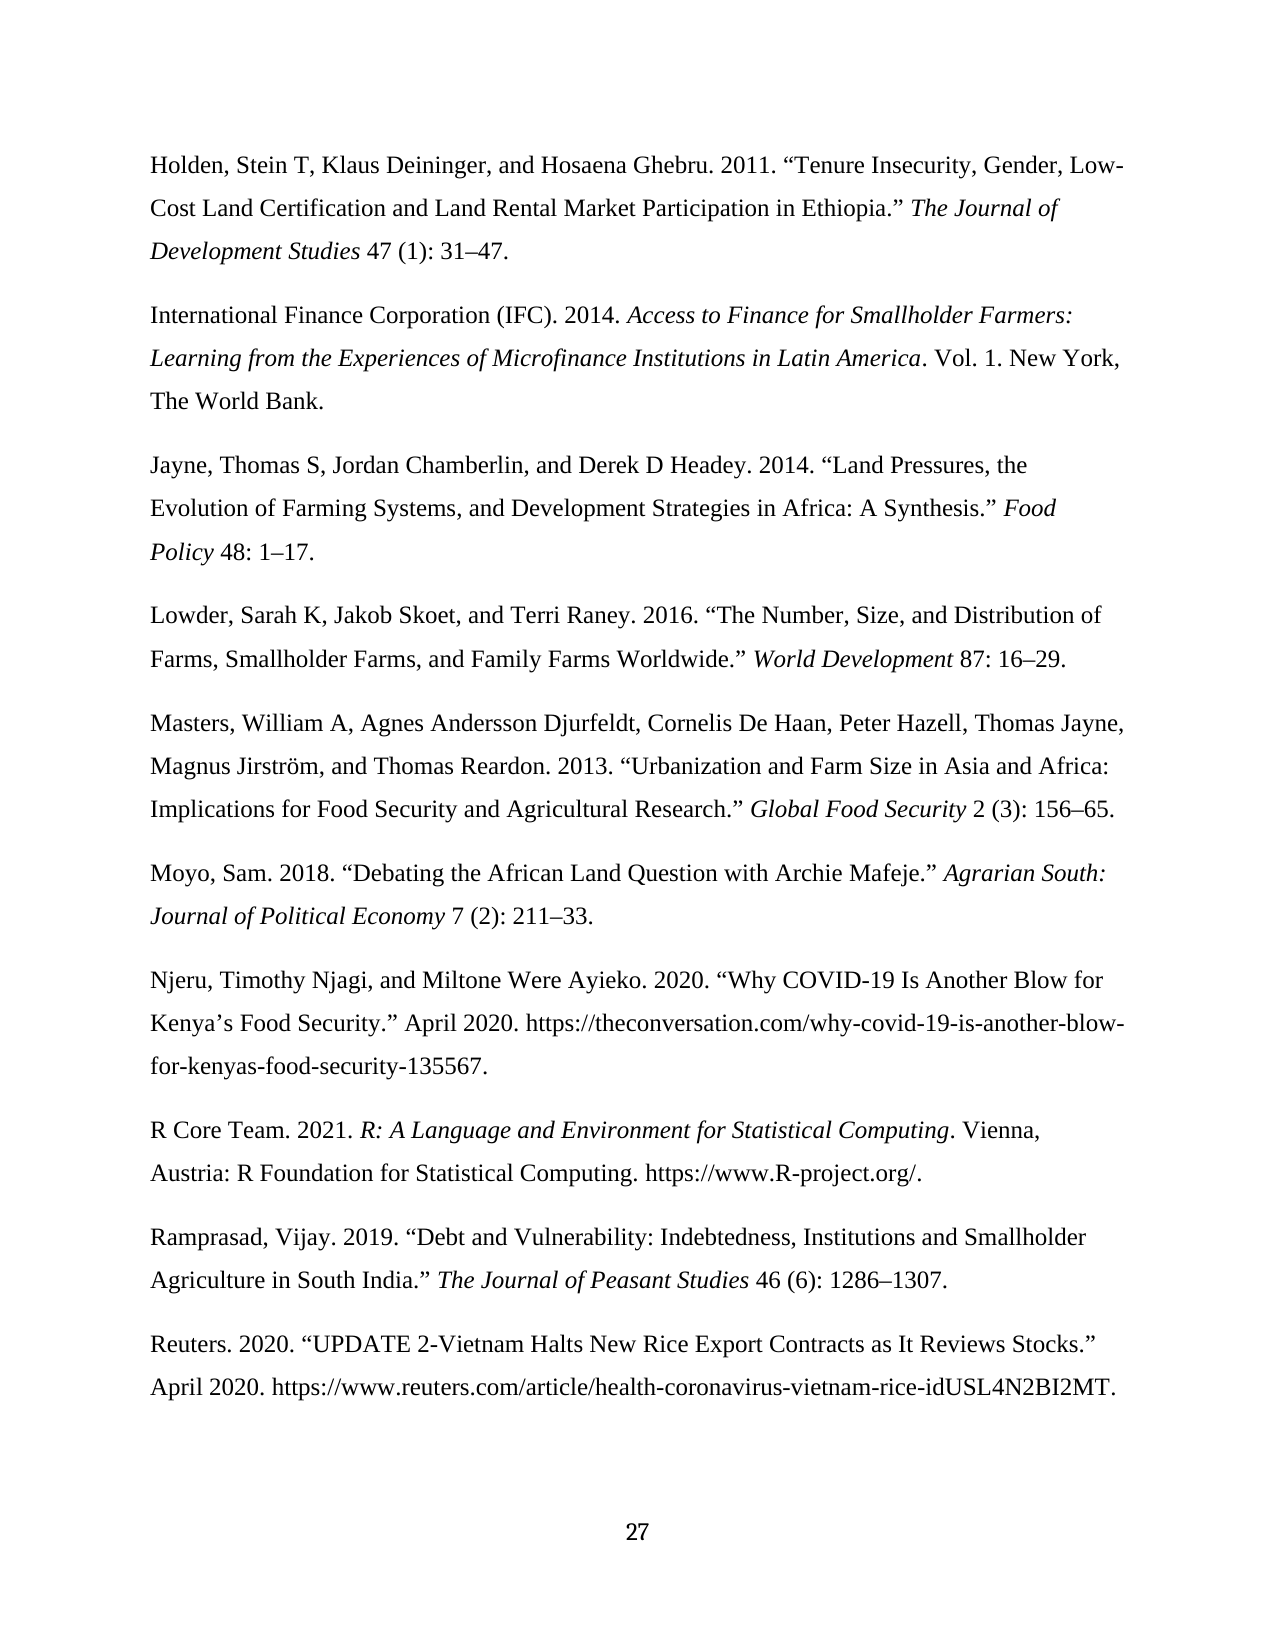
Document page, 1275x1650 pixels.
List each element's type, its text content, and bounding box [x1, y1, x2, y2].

text Moyo, Sam. 2018. “Debating the African Land Question with Archie Mafeje.” Agrarian South: Journal of Political Economy 7 (2): 211–33. [150, 858, 1125, 930]
text Masters, William A, Agnes Andersson Djurfeldt, Cornelis De Haan, Peter Hazell, Thomas Jayne, Magnus Jirström, and Thomas Reardon. 2013. “Urbanization and Farm Size in Asia and Africa: Implications for Food Security and Agricultural Research.” Global Food Security 2 (3): 156–65. [150, 708, 1125, 823]
text Ramprasad, Vijay. 2019. “Debt and Vulnerability: Indebtedness, Institutions and Smallholder Agriculture in South India.” The Journal of Peasant Studies 46 (6): 1286–1307. [150, 1222, 1125, 1294]
text R Core Team. 2021. R: A Language and Environment for Statistical Computing. Vienna, Austria: R Foundation for Statistical Computing. https://www.R-project.org/. [150, 1115, 1125, 1187]
text International Finance Corporation (IFC). 2014. Access to Finance for Smallholder Farmers: Learning from the Experiences of Microfinance Institutions in Latin America. Vol. 1. New York, The World Bank. [150, 300, 1125, 415]
text Holden, Stein T, Klaus Deininger, and Hosaena Ghebru. 2011. “Tenure Insecurity, Gender, Low-Cost Land Certification and Land Rental Market Participation in Ethiopia.” The Journal of Development Studies 47 (1): 31–47. [150, 150, 1125, 265]
text Lowder, Sarah K, Jakob Skoet, and Terri Raney. 2016. “The Number, Size, and Distribution of Farms, Smallholder Farms, and Family Farms Worldwide.” World Development 87: 16–29. [150, 601, 1125, 672]
text Reuters. 2020. “UPDATE 2-Vietnam Halts New Rice Export Contracts as It Reviews Stocks.” April 2020. https://www.reuters.com/article/health-coronavirus-vietnam-rice-idUSL4N2BI2MT. [150, 1329, 1125, 1401]
text Njeru, Timothy Njagi, and Miltone Were Ayieko. 2020. “Why COVID-19 Is Another Blow for Kenya’s Food Security.” April 2020. https://theconversation.com/why-covid-19-is-another-blow-for-kenyas-food-security-135567. [150, 965, 1125, 1080]
text Jayne, Thomas S, Jordan Chamberlin, and Derek D Headey. 2014. “Land Pressures, the Evolution of Farming Systems, and Development Strategies in Africa: A Synthesis.” Food Policy 48: 1–17. [150, 450, 1125, 565]
